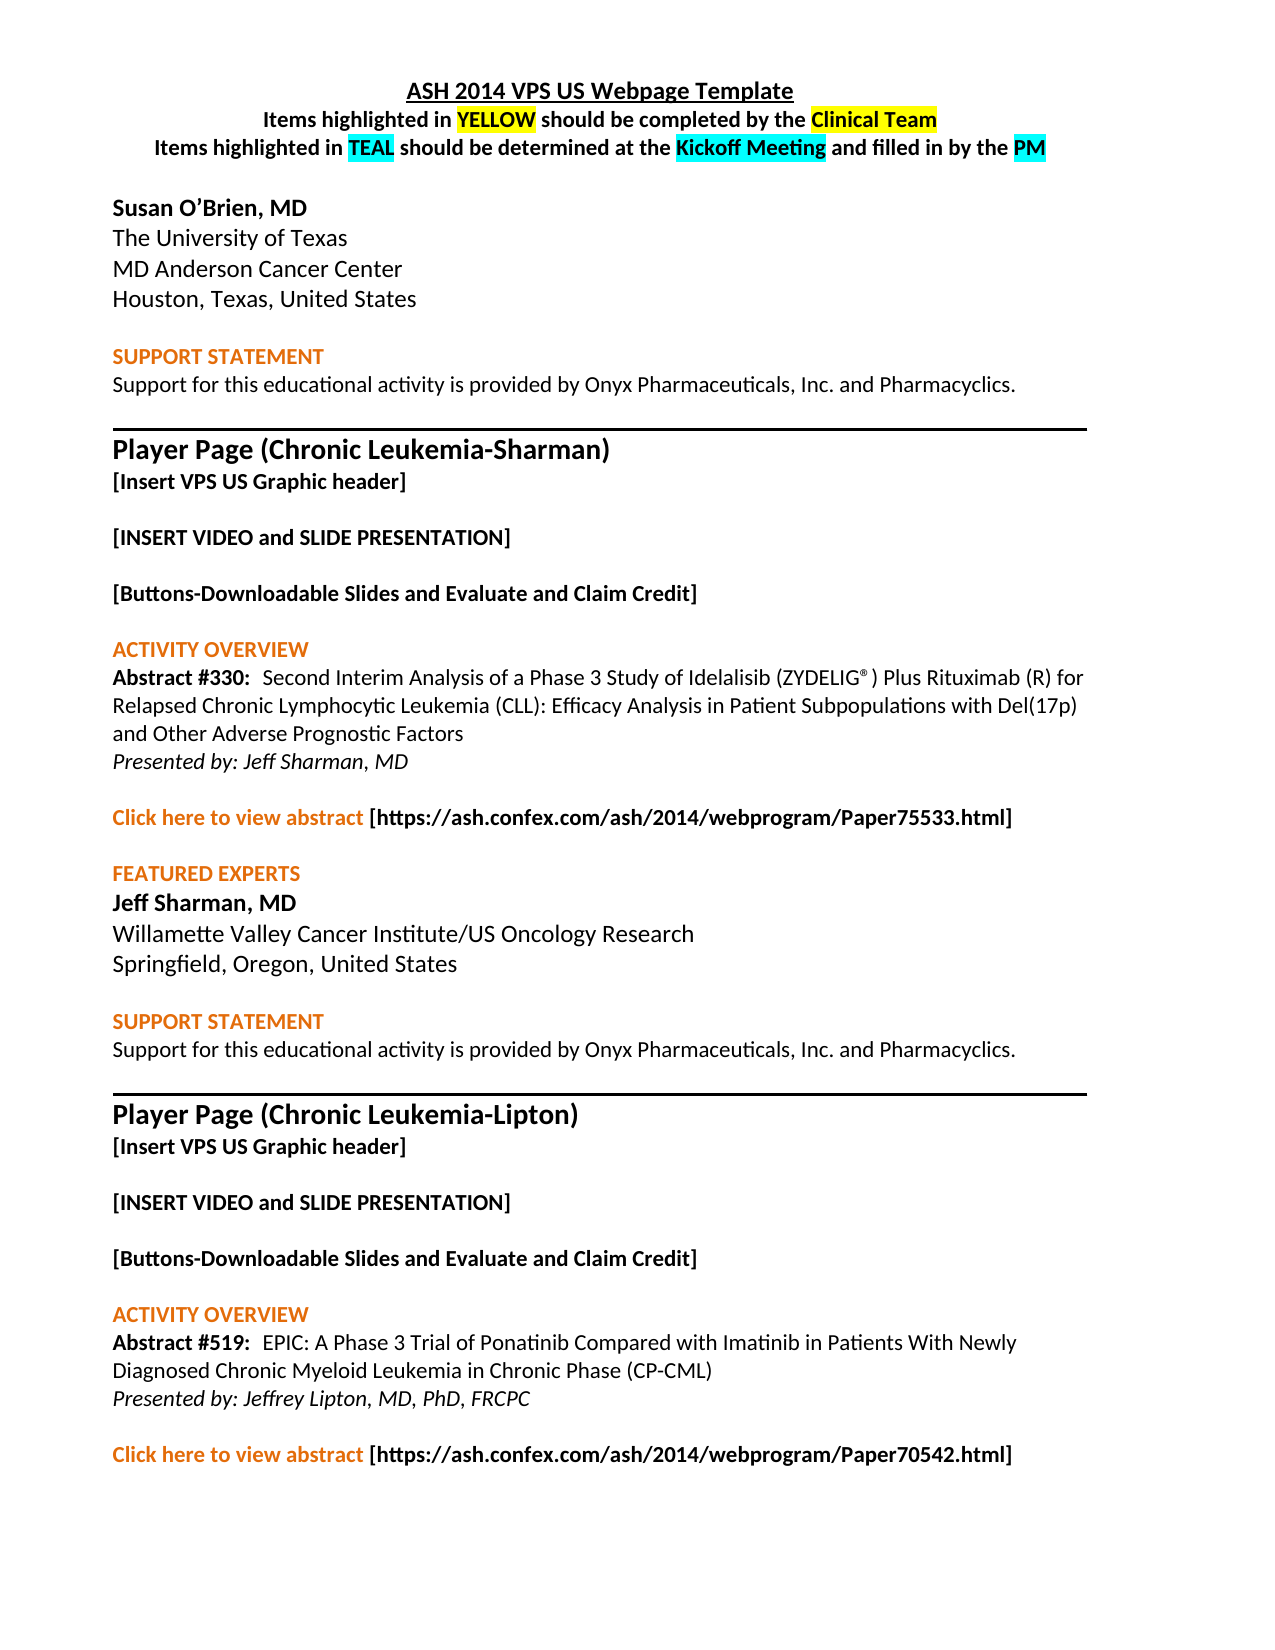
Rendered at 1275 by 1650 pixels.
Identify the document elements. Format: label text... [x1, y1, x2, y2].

text FEATURED EXPERTS [112, 859, 1087, 887]
text Click here to view abstract [https://ash.confex.com/ash/2014/webprogram/Paper70542.html] [112, 1440, 1087, 1468]
text Abstract #330: Second Interim Analysis of a Phase 3 Study of Idelalisib (ZYDELIG®) Plus Rituximab (R) for Relapsed Chronic Lymphocytic Leukemia (CLL): Efficacy Analysis in Patient Subpopulations with Del(17p) and Other Adverse Prognostic Factors [112, 663, 1087, 747]
text ACTIVITY OVERVIEW [112, 1300, 1087, 1328]
text Jeff Sharman, MD [112, 887, 1087, 918]
text ACTIVITY OVERVIEW [112, 635, 1087, 663]
text [Insert VPS US Graphic header] [112, 1132, 1087, 1160]
text Support for this educational activity is provided by Onyx Pharmaceuticals, Inc. and Pharmacyclics. [112, 1035, 1087, 1063]
text Player Page (Chronic Leukemia-Lipton) [112, 1096, 1087, 1132]
text [Buttons-Downloadable Slides and Evaluate and Claim Credit] [112, 1244, 1087, 1272]
text The University of Texas [112, 223, 1087, 253]
text [INSERT VIDEO and SLIDE PRESENTATION] [112, 1188, 1087, 1216]
text Presented by: Jeff Sharman, MD [112, 747, 1087, 775]
text Player Page (Chronic Leukemia-Sharman) [112, 431, 1087, 467]
text Springfield, Oregon, United States [112, 948, 1087, 979]
text Click here to view abstract [https://ash.confex.com/ash/2014/webprogram/Paper75533.html] [112, 803, 1087, 831]
text [Insert VPS US Graphic header] [112, 467, 1087, 495]
text SUPPORT STATEMENT [112, 342, 1087, 370]
text SUPPORT STATEMENT [112, 1007, 1087, 1035]
text Abstract #519: EPIC: A Phase 3 Trial of Ponatinib Compared with Imatinib in Patients With Newly Diagnosed Chronic Myeloid Leukemia in Chronic Phase (CP-CML) [112, 1328, 1087, 1384]
text Presented by: Jeffrey Lipton, MD, PhD, FRCPC [112, 1384, 1087, 1412]
text MD Anderson Cancer Center [112, 253, 1087, 284]
text [INSERT VIDEO and SLIDE PRESENTATION] [112, 523, 1087, 551]
text Willamette Valley Cancer Institute/US Oncology Research [112, 918, 1087, 948]
text Houston, Texas, United States [112, 284, 1087, 314]
text Susan O’Brien, MD [112, 192, 1087, 223]
text Support for this educational activity is provided by Onyx Pharmaceuticals, Inc. and Pharmacyclics. [112, 370, 1087, 398]
text [Buttons-Downloadable Slides and Evaluate and Claim Credit] [112, 579, 1087, 607]
